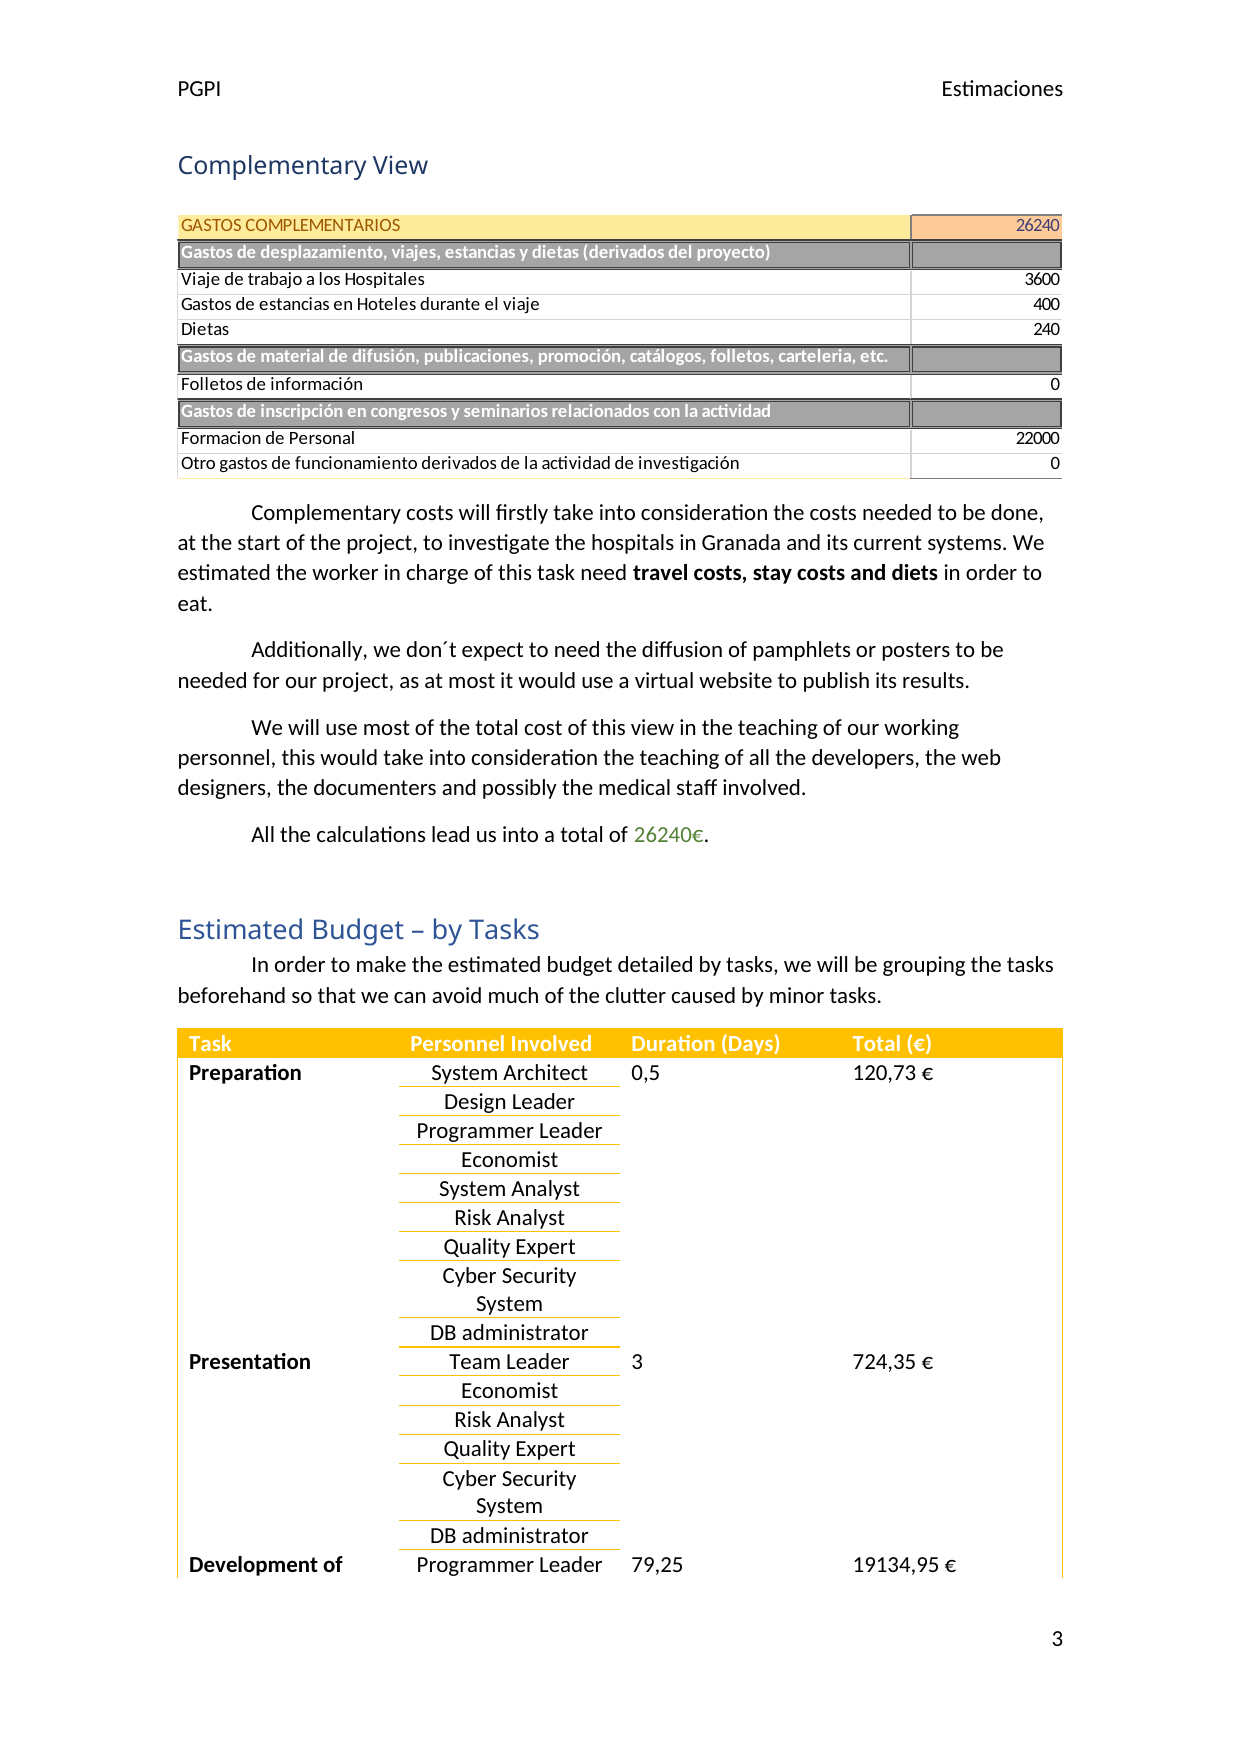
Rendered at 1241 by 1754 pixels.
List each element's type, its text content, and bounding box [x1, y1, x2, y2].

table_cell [178, 1549, 399, 1578]
table_cell Programmer Leader [399, 1550, 620, 1578]
table_header Total (€) [841, 1029, 1062, 1057]
text All the calculations lead us into a total of 26240€. [177, 820, 1063, 848]
table_cell System Architect [399, 1058, 620, 1086]
table_cell 19134,95 € [841, 1549, 1062, 1578]
table_cell Economist [399, 1376, 620, 1404]
table_cell Cyber Security System [399, 1261, 620, 1317]
table_cell 79,25 [620, 1549, 841, 1578]
table_cell Preparation [178, 1058, 399, 1346]
table_cell DB administrator [399, 1318, 620, 1346]
table_cell Quality Expert [399, 1435, 620, 1463]
table_cell Presentation [178, 1346, 399, 1549]
subtitle Estimated Budget – by Tasks [177, 911, 1063, 948]
table_cell 3 [620, 1346, 841, 1549]
table_cell Risk Analyst [399, 1406, 620, 1433]
table_cell Risk Analyst [399, 1203, 620, 1231]
table_cell Design Leader [399, 1087, 620, 1115]
table_cell Cyber Security System [399, 1464, 620, 1520]
subtitle Complementary View [177, 148, 1063, 182]
text Complementary costs will firstly take into consideration the costs needed to be done, at the start of the project, to investigate the hospitals in Granada and its current systems. We estimated the worker in charge of this task need travel costs, stay costs and diets in order to eat. [177, 498, 1063, 617]
table_cell 120,73 € [841, 1058, 1062, 1346]
table_cell 724,35 € [841, 1346, 1062, 1549]
table_cell Quality Expert [399, 1232, 620, 1260]
table_cell Economist [399, 1145, 620, 1173]
table_cell Team Leader [399, 1348, 620, 1375]
table_cell 0,5 [620, 1058, 841, 1346]
text In order to make the estimated budget detailed by tasks, we will be grouping the tasks beforehand so that we can avoid much of the clutter caused by minor tasks. [177, 951, 1063, 1009]
text We will use most of the total cost of this view in the teaching of our working personnel, this would take into consideration the teaching of all the developers, the web designers, the documenters and possibly the medical staff involved. [177, 713, 1063, 801]
table_header Personnel Involved [399, 1029, 620, 1057]
table_header Duration (Days) [620, 1029, 841, 1057]
table_cell DB administrator [399, 1521, 620, 1549]
table_cell Programmer Leader [399, 1116, 620, 1144]
table_cell System Analyst [399, 1174, 620, 1202]
table_header Task [178, 1029, 399, 1057]
text Additionally, we don´t expect to need the diffusion of pamphlets or posters to be needed for our project, as at most it would use a virtual website to publish its results. [177, 636, 1063, 694]
